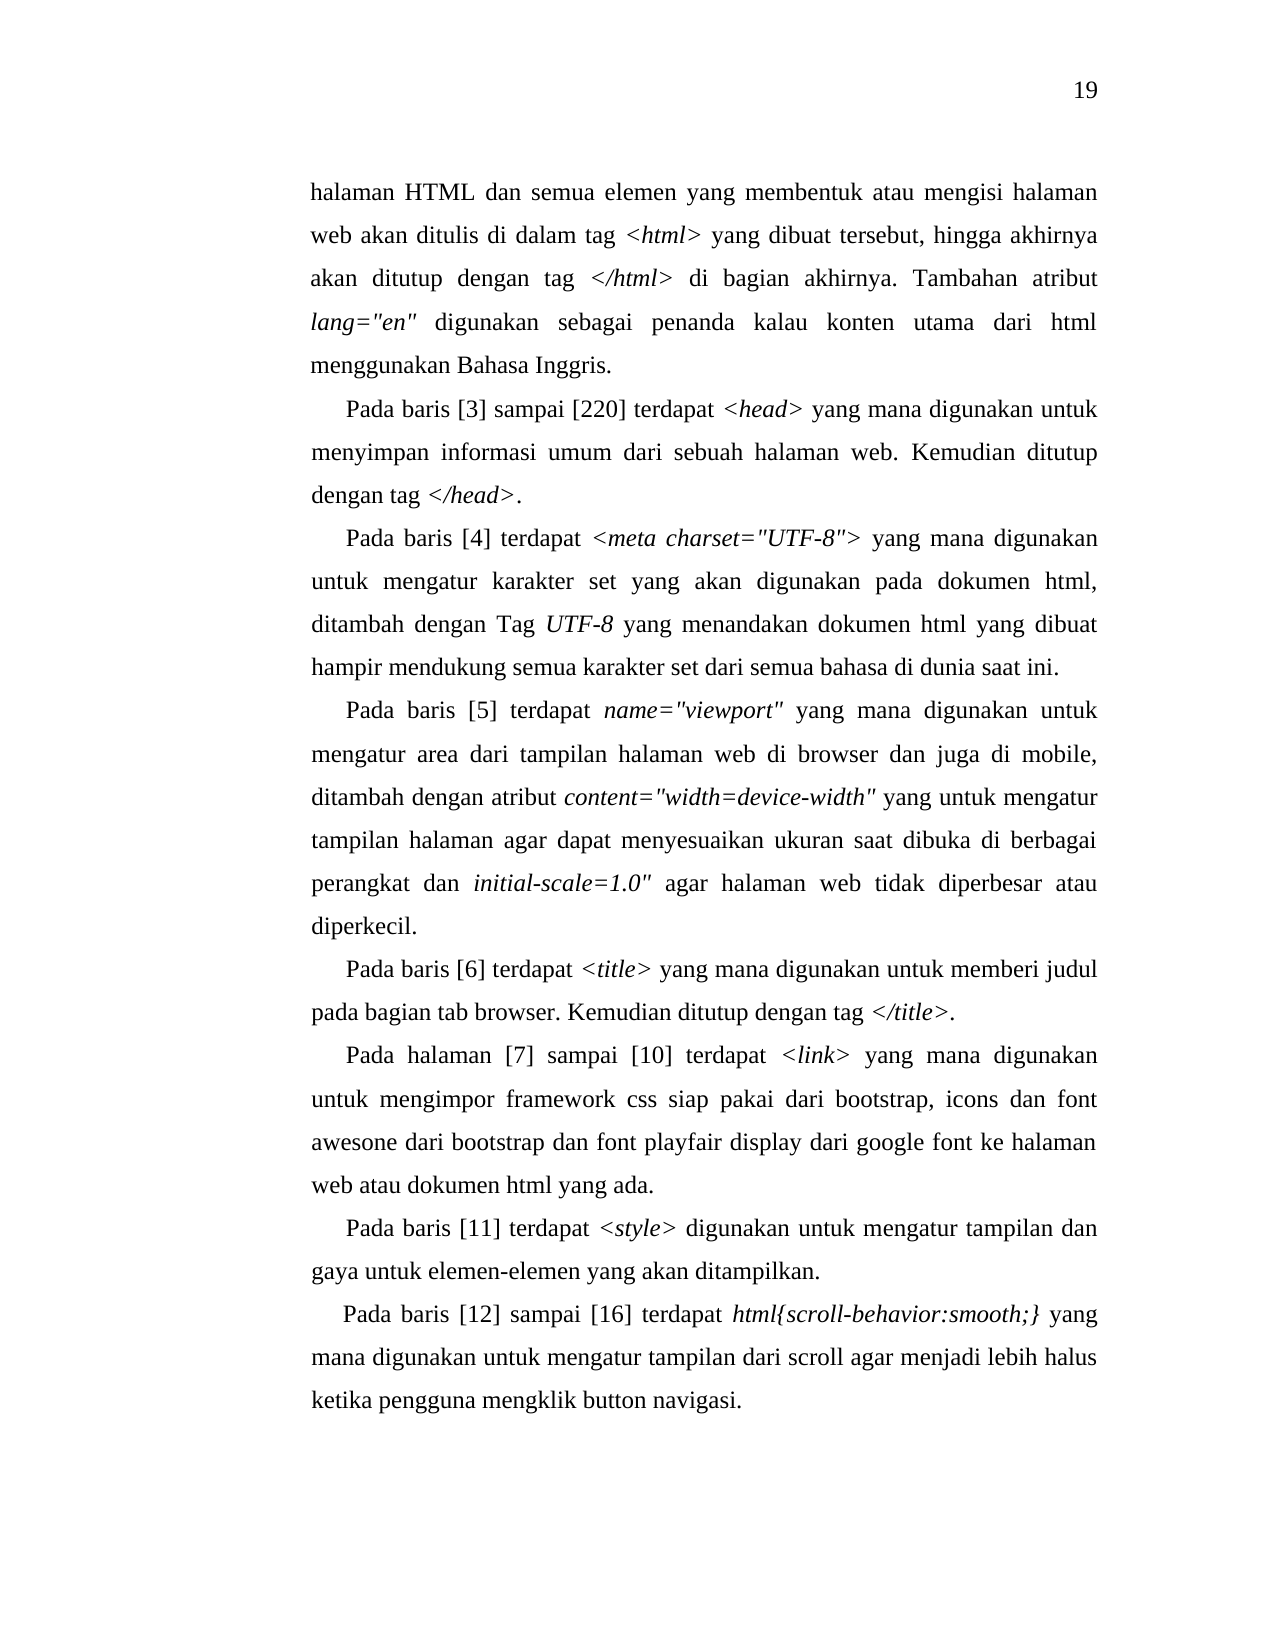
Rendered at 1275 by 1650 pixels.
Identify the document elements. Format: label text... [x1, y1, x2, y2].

text Pada baris [12] sampai [16] terdapat html{scroll-behavior:smooth;} yang mana digunakan untuk mengatur tampilan dari scroll agar menjadi lebih halus ketika pengguna mengklik button navigasi. [311, 1299, 1098, 1414]
text Pada baris [6] terdapat <title> yang mana digunakan untuk memberi judul pada bagian tab browser. Kemudian ditutup dengan tag </title>. [311, 954, 1098, 1026]
text Pada baris [11] terdapat <style> digunakan untuk mengatur tampilan dan gaya untuk elemen-elemen yang akan ditampilkan. [311, 1213, 1098, 1285]
text Pada baris [4] terdapat <meta charset="UTF-8"> yang mana digunakan untuk mengatur karakter set yang akan digunakan pada dokumen html, ditambah dengan Tag UTF-8 yang menandakan dokumen html yang dibuat hampir mendukung semua karakter set dari semua bahasa di dunia saat ini. [311, 523, 1098, 681]
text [310, 177, 1098, 379]
text Pada baris [3] sampai [220] terdapat <head> yang mana digunakan untuk menyimpan informasi umum dari sebuah halaman web. Kemudian ditutup dengan tag </head>. [311, 394, 1098, 509]
text Pada halaman [7] sampai [10] terdapat <link> yang mana digunakan untuk mengimpor framework css siap pakai dari bootstrap, icons dan font awesone dari bootstrap dan font playfair display dari google font ke halaman web atau dokumen html yang ada. [311, 1041, 1098, 1199]
text Pada baris [5] terdapat name="viewport" yang mana digunakan untuk mengatur area dari tampilan halaman web di browser dan juga di mobile, ditambah dengan atribut content="width=device-width" yang untuk mengatur tampilan halaman agar dapat menyesuaikan ukuran saat dibuka di berbagai perangkat dan initial-scale=1.0" agar halaman web tidak diperbesar atau diperkecil. [311, 696, 1098, 940]
